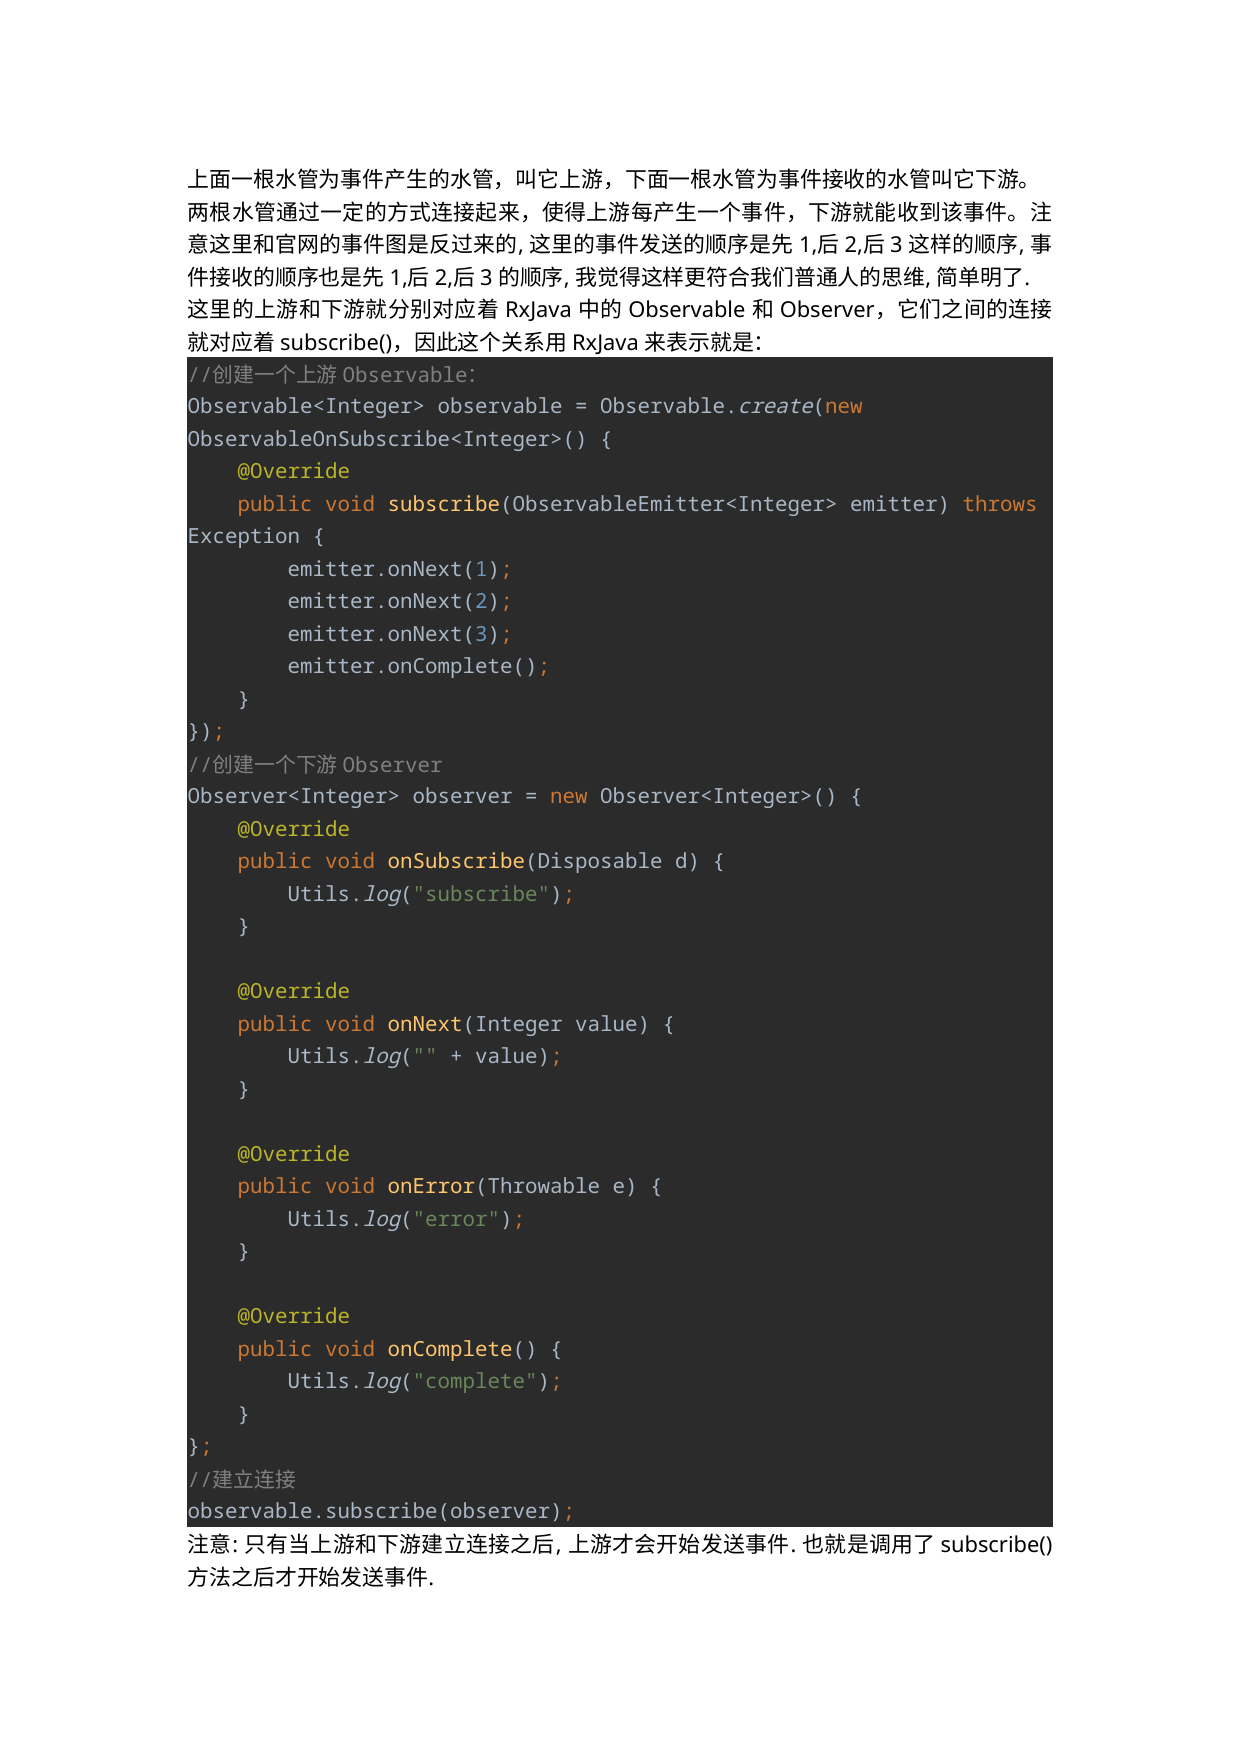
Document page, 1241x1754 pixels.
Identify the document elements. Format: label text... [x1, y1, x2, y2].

text 上面一根水管为事件产生的水管，叫它上游，下面一根水管为事件接收的水管叫它下游。 [187, 162, 1053, 194]
text 两根水管通过一定的方式连接起来，使得上游每产生一个事件，下游就能收到该事件。注意这里和官网的事件图是反过来的, 这里的事件发送的顺序是先 1,后 2,后 3 这样的顺序, 事件接收的顺序也是先 1,后 2,后 3 的顺序, 我觉得这样更符合我们普通人的思维, 简单明了. [187, 194, 1053, 292]
text 注意: 只有当上游和下游建立连接之后, 上游才会开始发送事件. 也就是调用了subscribe() 方法之后才开始发送事件. [187, 1527, 1053, 1592]
text 这里的上游和下游就分别对应着 RxJava 中的 Observable 和 Observer，它们之间的连接就对应着 subscribe()，因此这个关系用 RxJava 来表示就是： [187, 292, 1053, 357]
